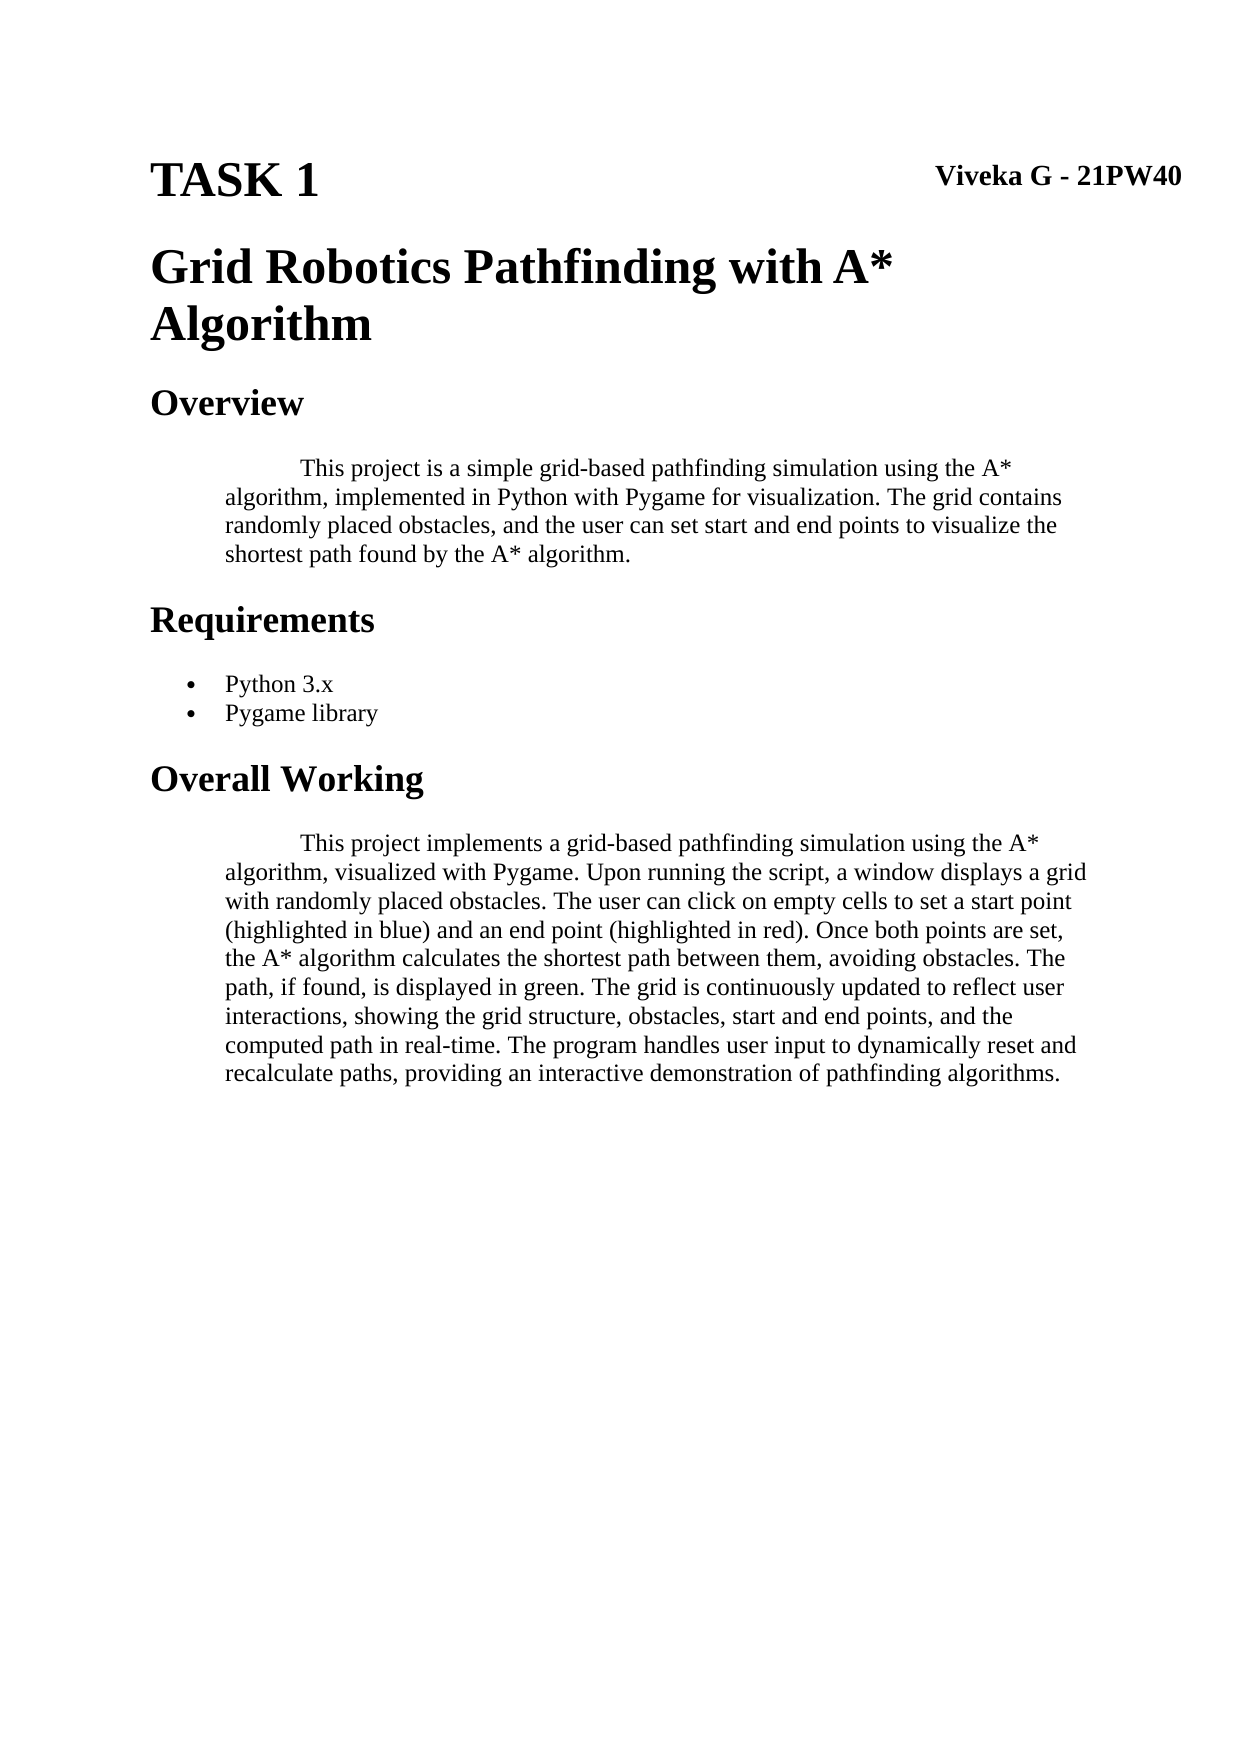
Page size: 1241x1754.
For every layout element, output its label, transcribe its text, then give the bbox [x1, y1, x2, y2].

text This project implements a grid-based pathfinding simulation using the A* algorithm, visualized with Pygame. Upon running the script, a window displays a grid with randomly placed obstacles. The user can click on empty cells to set a start point (highlighted in blue) and an end point (highlighted in red). Once both points are set, the A* algorithm calculates the shortest path between them, avoiding obstacles. The path, if found, is displayed in green. The grid is continuously updated to reflect user interactions, showing the grid structure, obstacles, start and end points, and the computed path in real-time. The program handles user input to dynamically reset and recalculate paths, providing an interactive demonstration of pathfinding algorithms. [225, 828, 1090, 1087]
text Overview [150, 381, 1090, 424]
text This project is a simple grid-based pathfinding simulation using the A* algorithm, implemented in Python with Pygame for visualization. The grid contains randomly placed obstacles, and the user can set start and end points to visualize the shortest path found by the A* algorithm. [225, 453, 1090, 568]
text TASK 1 [150, 150, 920, 207]
list Python 3.x [187, 669, 1090, 698]
text Grid Robotics Pathfinding with A* Algorithm [150, 237, 1090, 352]
subtitle Overall Working [150, 756, 1090, 799]
list Pygame library [187, 698, 1090, 727]
text Requirements [150, 597, 1090, 640]
